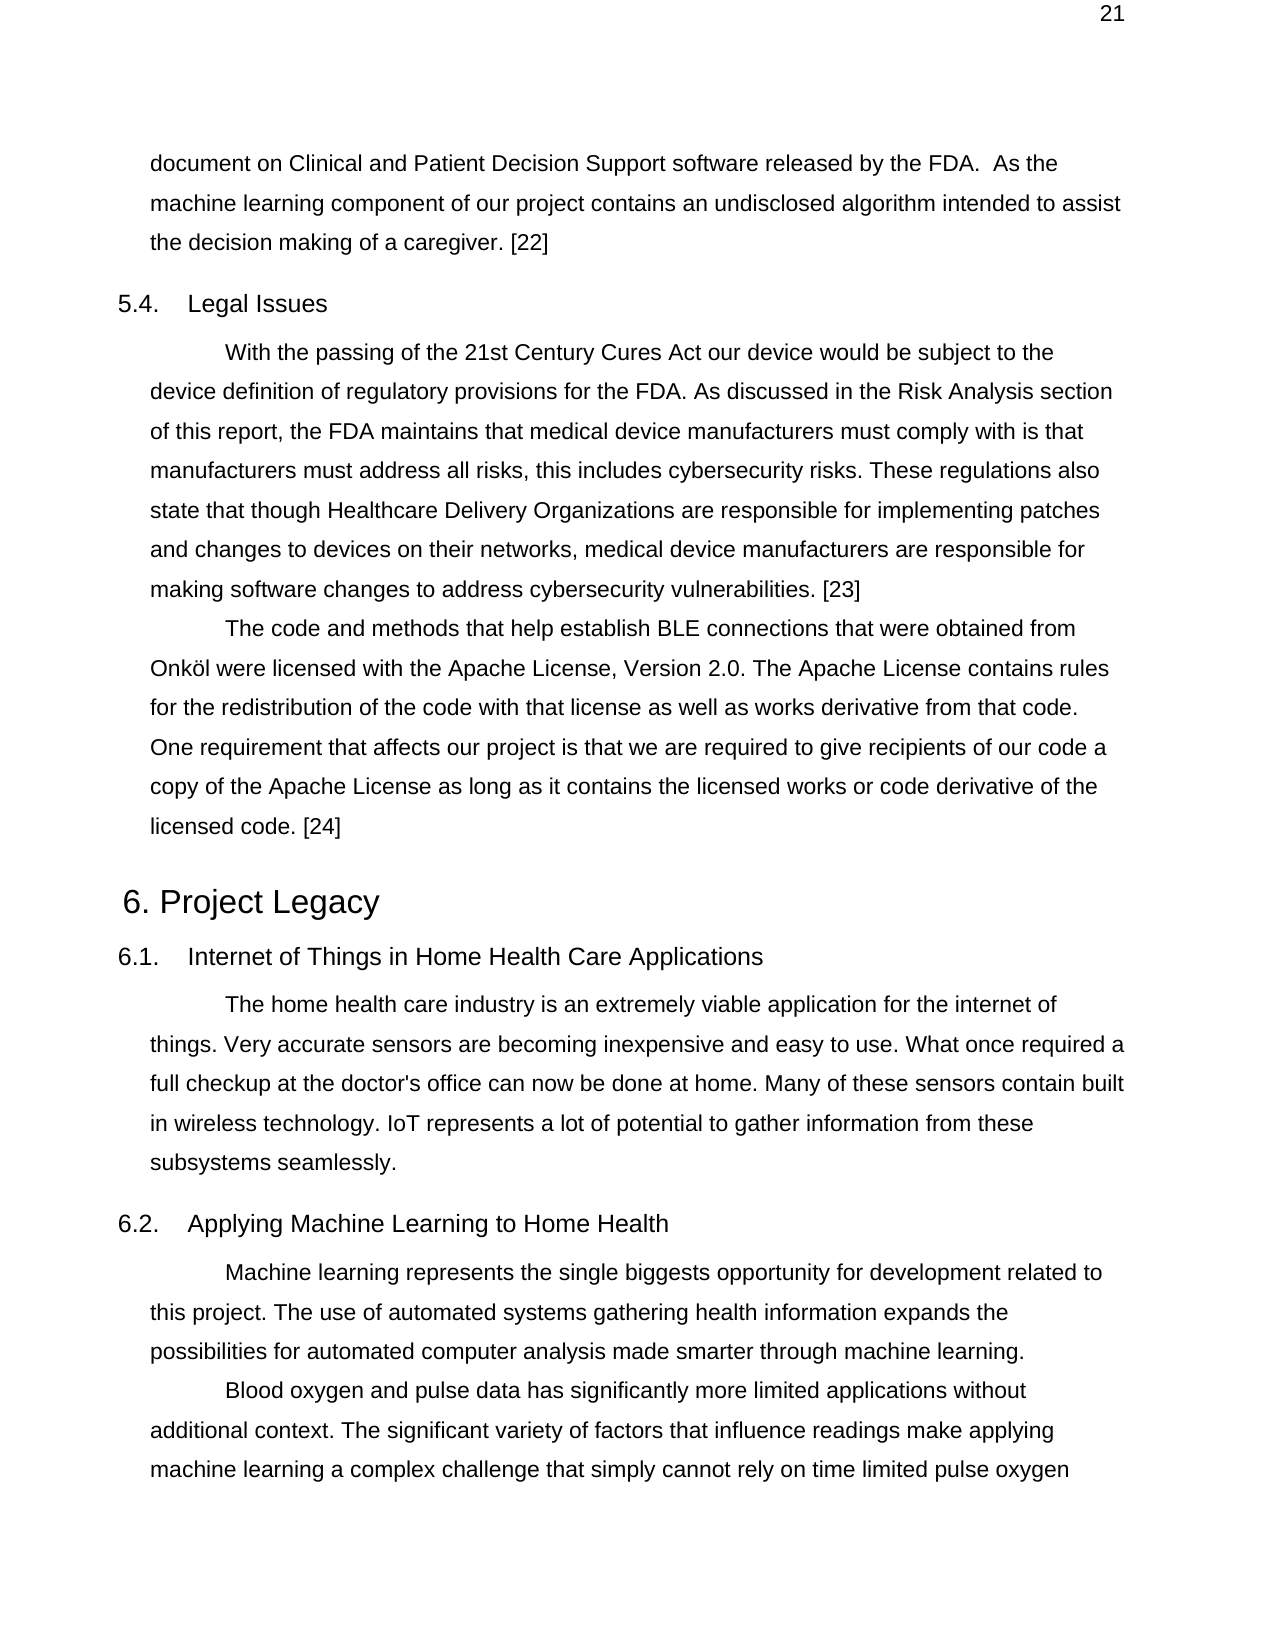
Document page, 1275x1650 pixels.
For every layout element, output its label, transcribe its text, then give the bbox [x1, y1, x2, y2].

subtitle Legal Issues [159, 289, 1125, 318]
subtitle Applying Machine Learning to Home Health [159, 1209, 1125, 1238]
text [150, 1377, 1125, 1483]
subtitle Internet of Things in Home Health Care Applications [159, 942, 1125, 970]
text Machine learning represents the single biggests opportunity for development related to this project. The use of automated systems gathering health information expands the possibilities for automated computer analysis made smarter through machine learning. [150, 1259, 1125, 1364]
text With the passing of the 21st Century Cures Act our device would be subject to the device definition of regulatory provisions for the FDA. As discussed in the Risk Analysis section of this report, the FDA maintains that medical device manufacturers must comply with is that manufacturers must address all risks, this includes cybersecurity risks. These regulations also state that though Healthcare Delivery Organizations are responsible for implementing patches and changes to devices on their networks, medical device manufacturers are responsible for making software changes to address cybersecurity vulnerabilities. [23] [150, 339, 1125, 602]
text The home health care industry is an extremely viable application for the internet of things. Very accurate sensors are becoming inexpensive and easy to use. What once required a full checkup at the doctor's office can now be done at home. Many of these sensors contain built in wireless technology. IoT represents a lot of potential to gather information from these subsystems seamlessly. [150, 991, 1125, 1175]
subtitle Project Legacy [150, 882, 1125, 921]
text The code and methods that help establish BLE connections that were obtained from Onköl were licensed with the Apache License, Version 2.0. The Apache License contains rules for the redistribution of the code with that license as well as works derivative from that code. One requirement that affects our project is that we are required to give recipients of our code a copy of the Apache License as long as it contains the licensed works or code derivative of the licensed code. [24] [150, 615, 1125, 839]
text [150, 150, 1125, 255]
